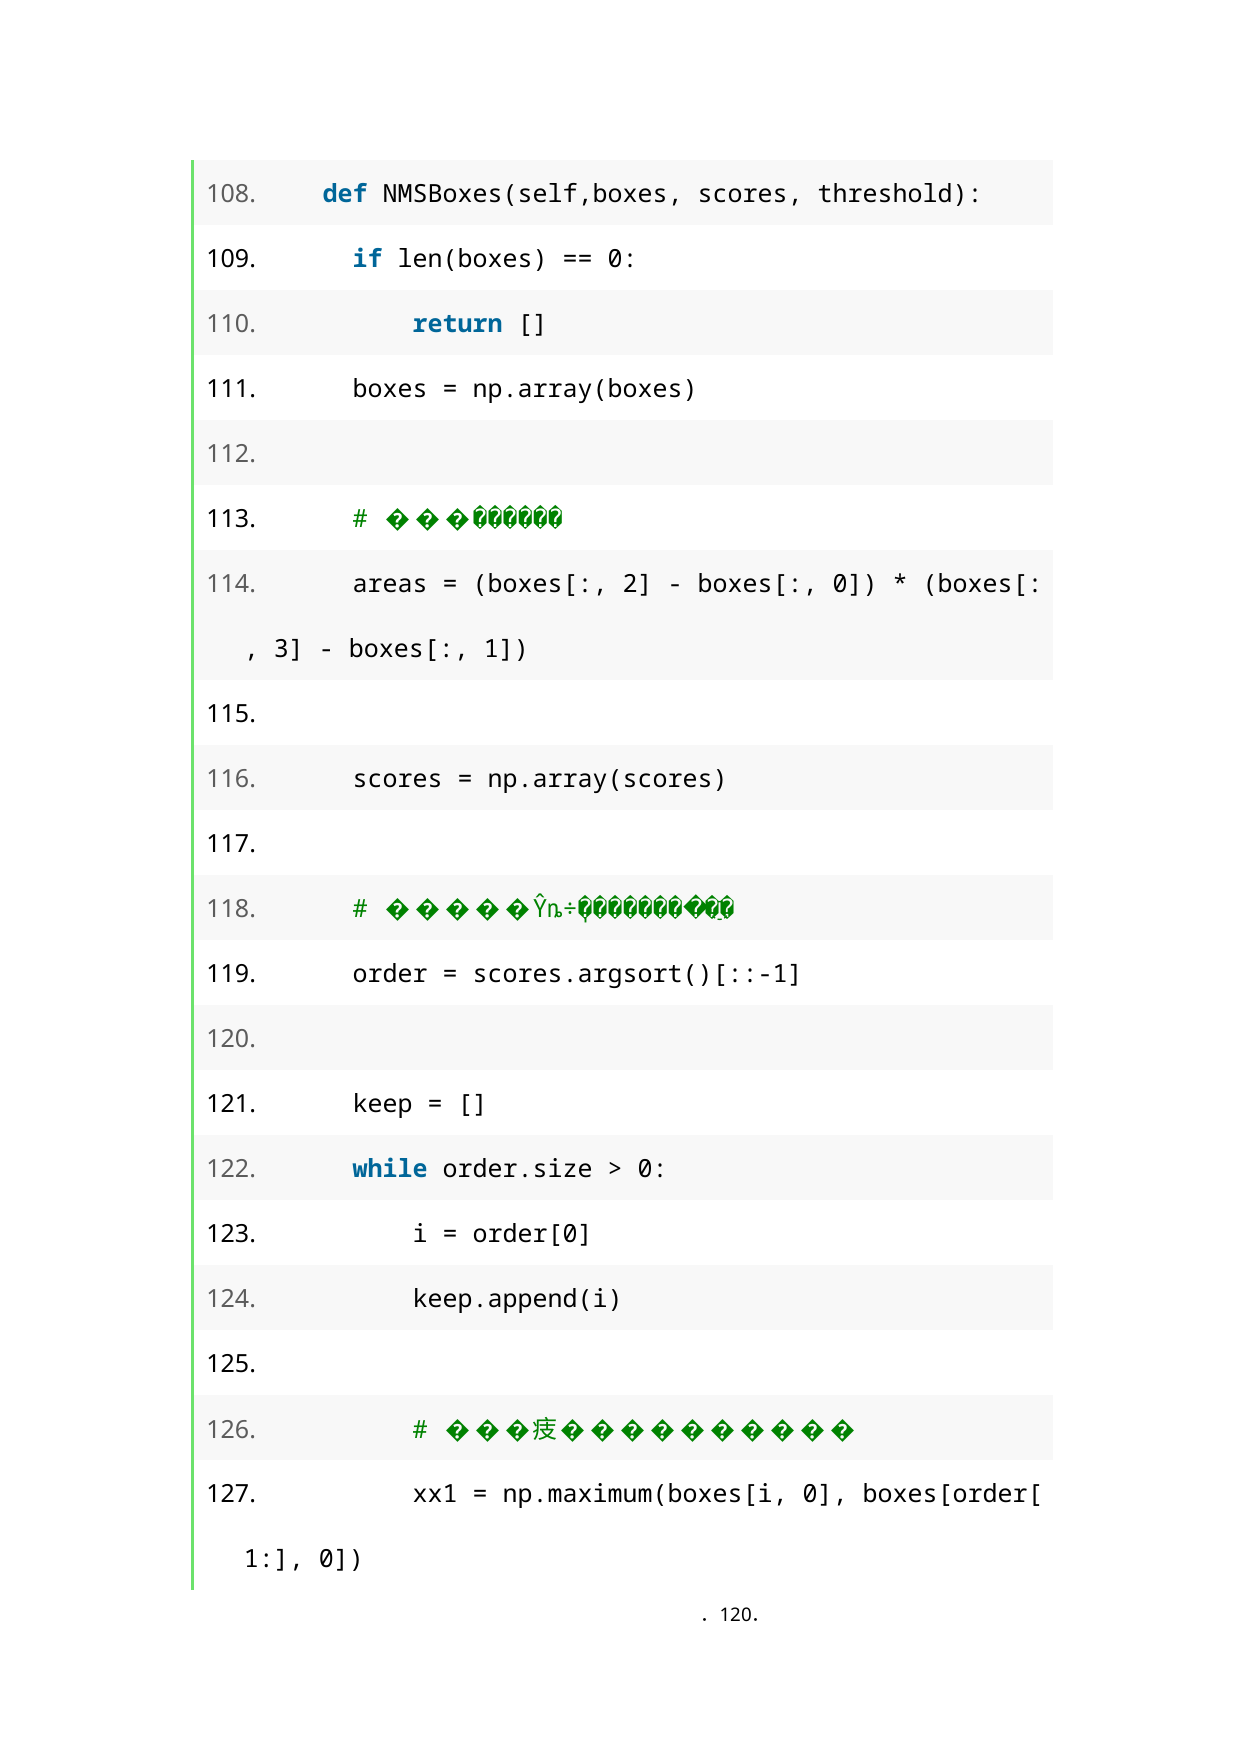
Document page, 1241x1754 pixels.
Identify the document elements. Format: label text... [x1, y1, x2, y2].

list return [] [194, 290, 1053, 355]
list xx1 = np.maximum(boxes[i, 0], boxes[order[1:], 0]) [194, 1460, 1053, 1590]
list def NMSBoxes(self,boxes, scores, threshold): [194, 160, 1053, 225]
list # ����߽����� [194, 485, 1053, 550]
list i = order[0] [194, 1200, 1053, 1265]
list keep.append(i) [194, 1265, 1053, 1330]
list keep = [] [194, 1070, 1053, 1135]
list order = scores.argsort()[::-1] [194, 940, 1053, 1005]
list # �����Ŷȵ÷ֽ�������߽�� [194, 875, 1053, 940]
list boxes = np.array(boxes) [194, 355, 1053, 420]
list # ���㽻���������� [194, 1395, 1053, 1460]
list while order.size > 0: [194, 1135, 1053, 1200]
list if len(boxes) == 0: [194, 225, 1053, 290]
list scores = np.array(scores) [194, 745, 1053, 810]
list areas = (boxes[:, 2] - boxes[:, 0]) * (boxes[:, 3] - boxes[:, 1]) [194, 550, 1053, 680]
